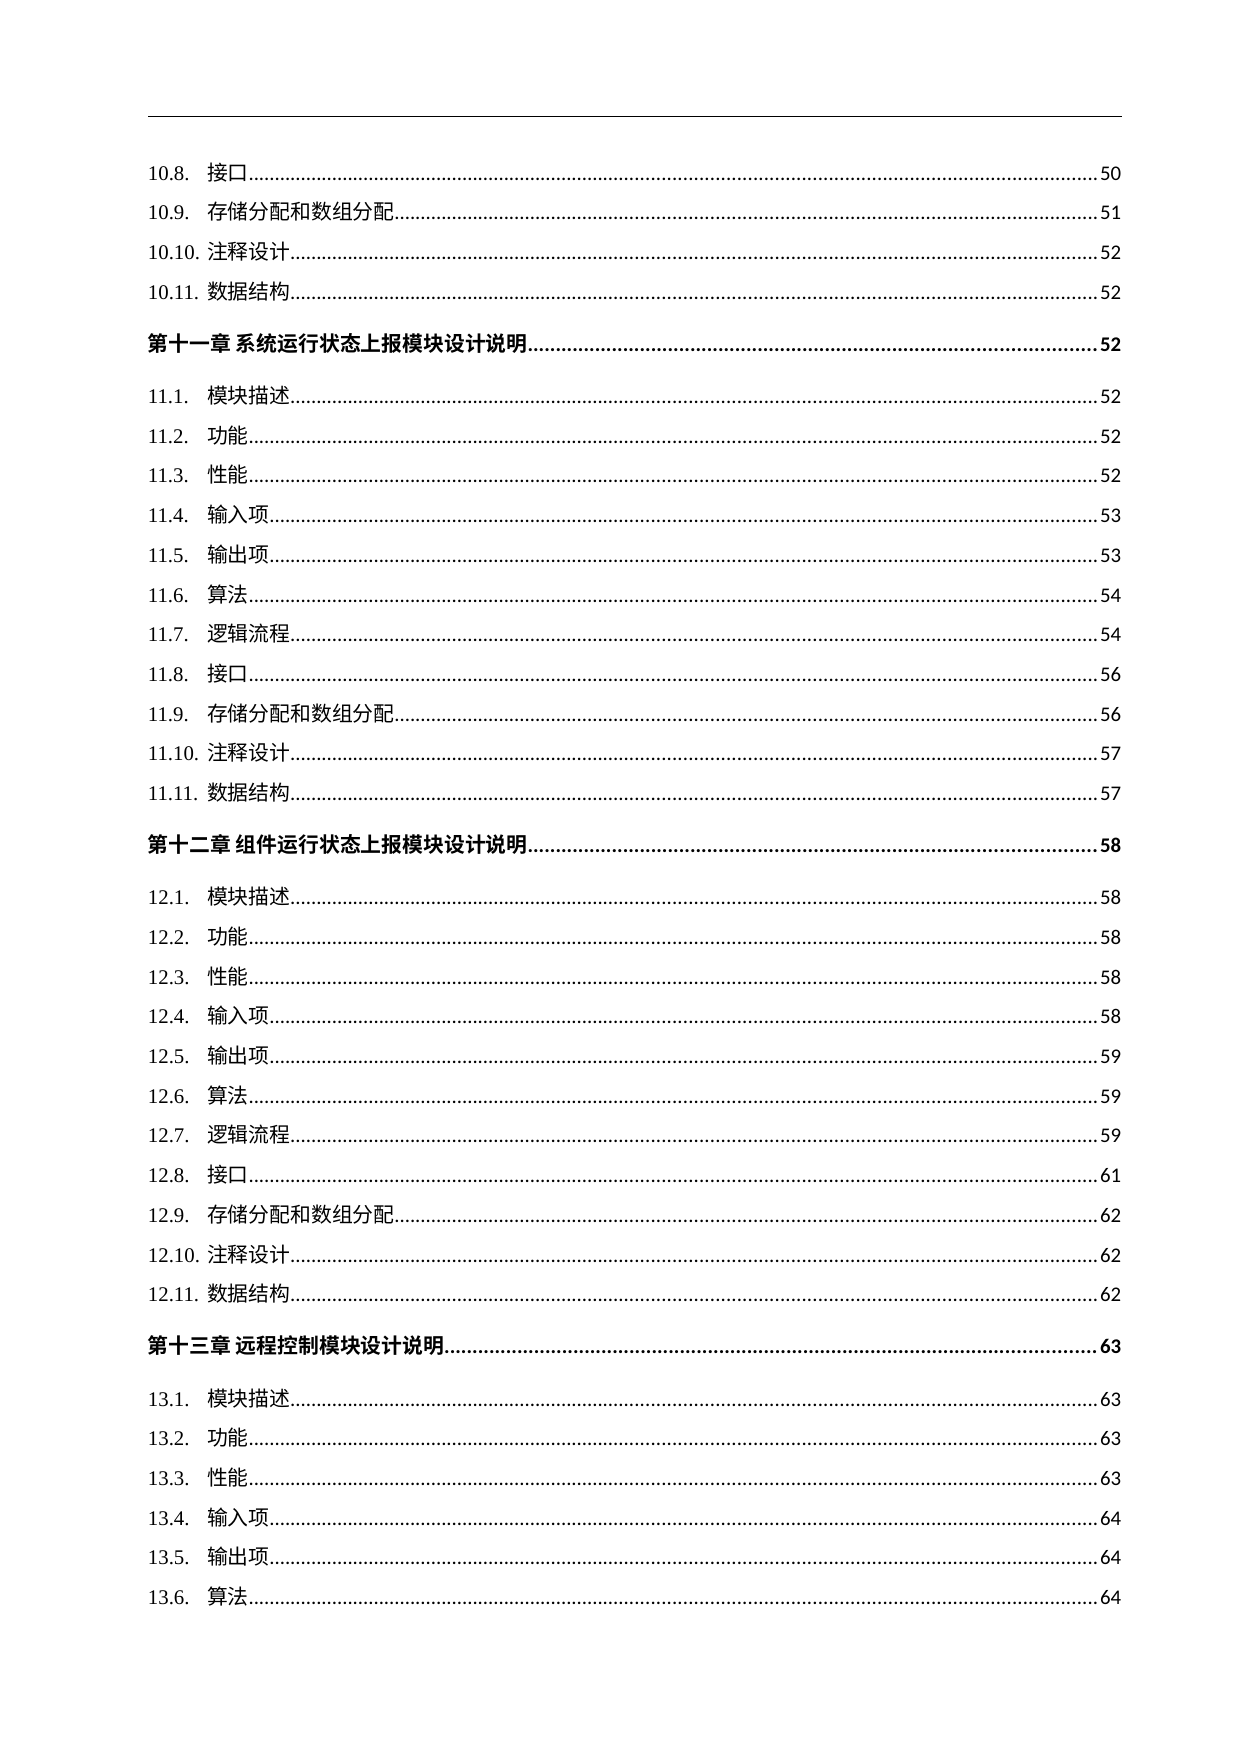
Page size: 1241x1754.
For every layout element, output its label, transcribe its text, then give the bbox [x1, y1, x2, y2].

text 12.6. 算法 59 [148, 1074, 1122, 1114]
text 11.1. 模块描述 52 [148, 375, 1122, 414]
text 11.4. 输入项 53 [148, 494, 1122, 533]
text 10.8. 接口 50 [148, 151, 1122, 191]
text 12.9. 存储分配和数组分配 62 [148, 1193, 1122, 1233]
text 12.5. 输出项 59 [148, 1035, 1122, 1074]
text 10.11. 数据结构 52 [148, 270, 1122, 310]
text 11.6. 算法 54 [148, 573, 1122, 613]
text 13.5. 输出项 64 [148, 1536, 1122, 1576]
text 12.7. 逻辑流程 59 [148, 1114, 1122, 1154]
text 12.10. 注释设计 62 [148, 1233, 1122, 1273]
text 12.11. 数据结构 62 [148, 1273, 1122, 1312]
text 11.10. 注释设计 57 [148, 732, 1122, 772]
text 11.5. 输出项 53 [148, 533, 1122, 573]
text 13.4. 输入项 64 [148, 1496, 1122, 1536]
text 13.1. 模块描述 63 [148, 1377, 1122, 1417]
text 13.6. 算法 64 [148, 1576, 1122, 1615]
text 第十一章 系统运行状态上报模块设计说明 52 [148, 322, 1122, 362]
text 12.2. 功能 58 [148, 916, 1122, 955]
text 12.4. 输入项 58 [148, 995, 1122, 1035]
text 12.1. 模块描述 58 [148, 876, 1122, 916]
text 12.8. 接口 61 [148, 1154, 1122, 1193]
text 11.3. 性能 52 [148, 454, 1122, 494]
text 第十三章 远程控制模块设计说明 63 [148, 1325, 1122, 1365]
text 13.2. 功能 63 [148, 1417, 1122, 1457]
text 11.11. 数据结构 57 [148, 772, 1122, 811]
text 第十二章 组件运行状态上报模块设计说明 58 [148, 824, 1122, 863]
text 10.10. 注释设计 52 [148, 231, 1122, 270]
text 11.8. 接口 56 [148, 652, 1122, 692]
text 11.2. 功能 52 [148, 414, 1122, 454]
text 12.3. 性能 58 [148, 955, 1122, 995]
text 11.9. 存储分配和数组分配 56 [148, 692, 1122, 732]
text 10.9. 存储分配和数组分配 51 [148, 191, 1122, 231]
text 11.7. 逻辑流程 54 [148, 613, 1122, 652]
text 13.3. 性能 63 [148, 1457, 1122, 1496]
